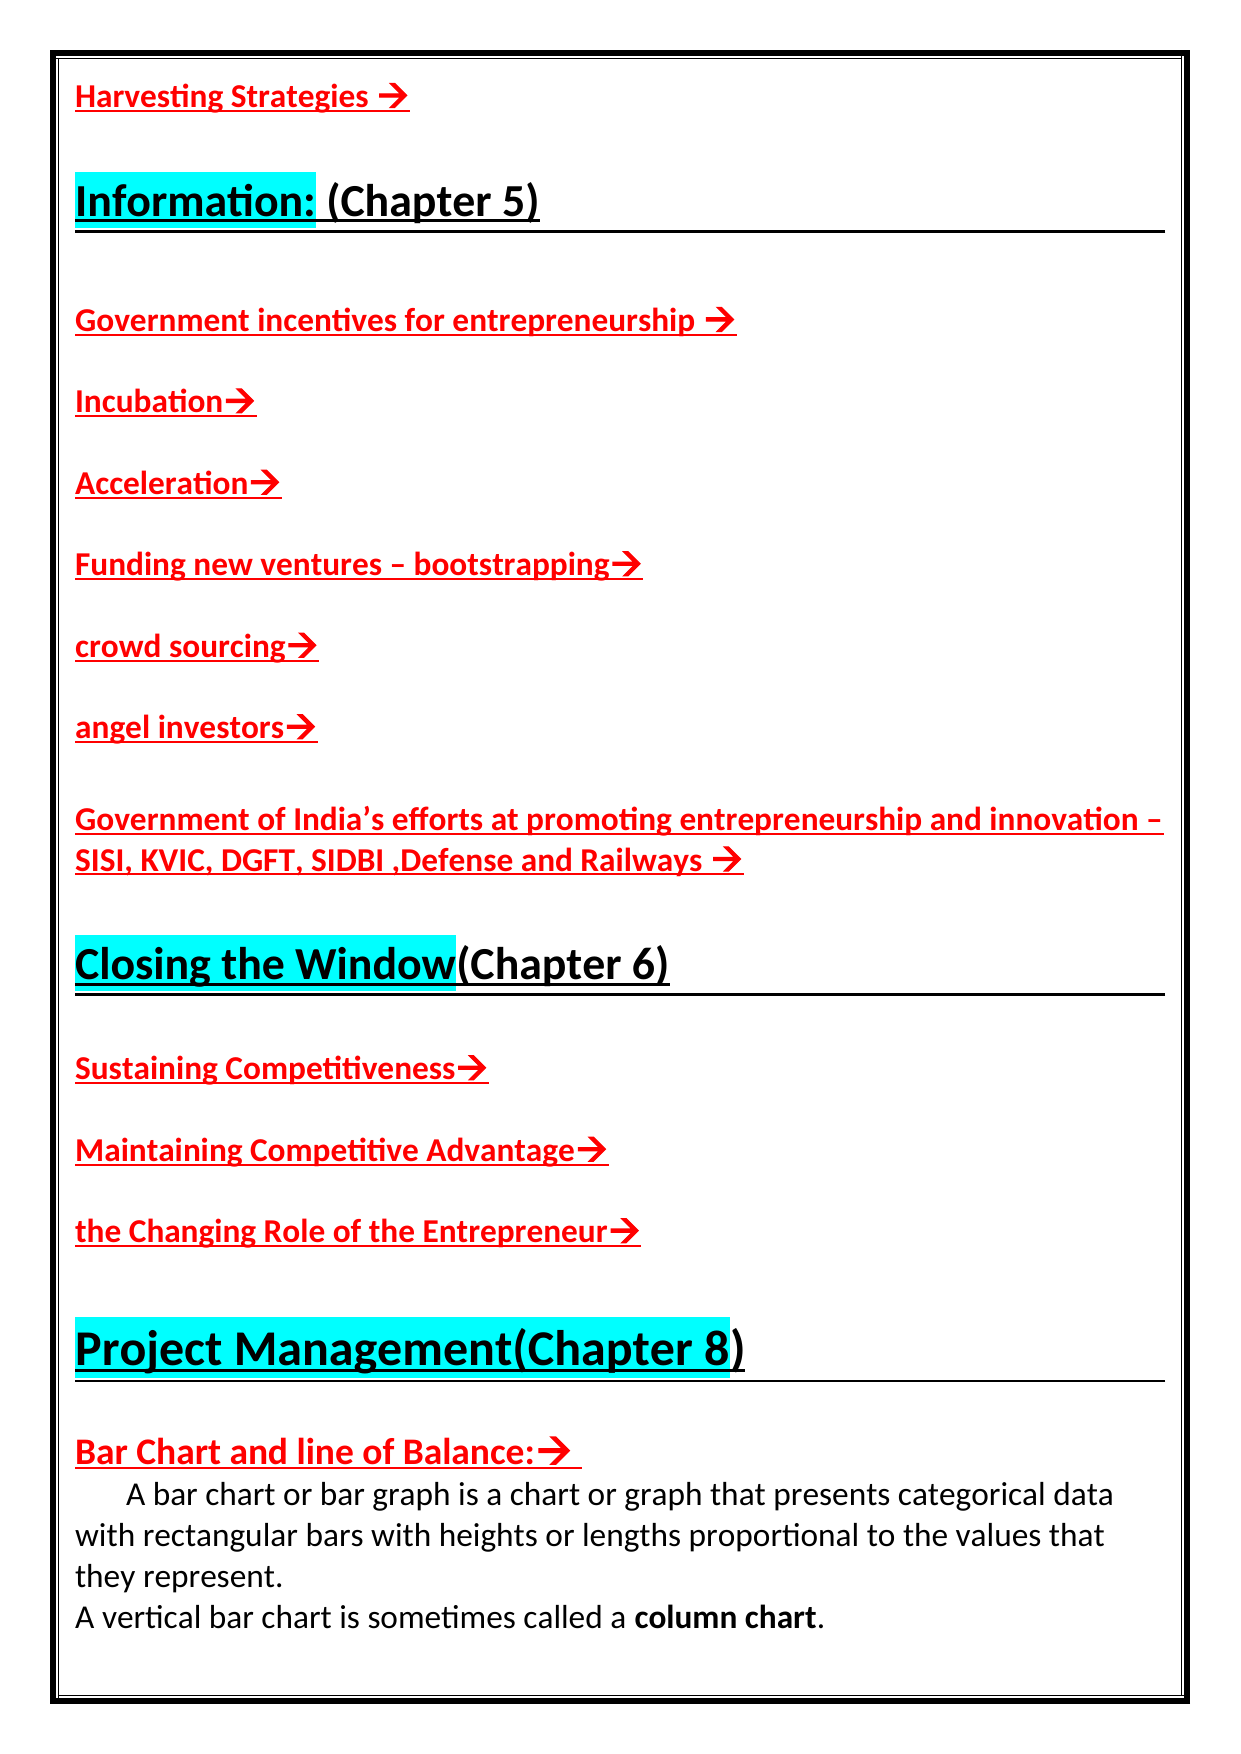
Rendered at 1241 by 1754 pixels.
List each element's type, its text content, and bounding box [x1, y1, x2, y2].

text Bar Chart and line of Balance: [75, 1428, 1165, 1473]
text the Changing Role of the Entrepreneur [75, 1210, 1165, 1251]
text Incubation [75, 381, 1165, 421]
text Government incentives for entrepreneurship [75, 299, 1165, 340]
text Closing the Window(Chapter 6) [75, 935, 1165, 993]
text Harvesting Strategies [75, 75, 1165, 116]
text Information: (Chapter 5) [75, 172, 1165, 230]
text Government of India’s efforts at promoting entrepreneurship and innovation – SISI, KVIC, DGFT, SIDBI ,Defense and Railways [75, 798, 1165, 879]
text crowd sourcing [75, 625, 1165, 666]
text angel investors [75, 706, 1165, 747]
text Maintaining Competitive Advantage [75, 1129, 1165, 1169]
text Project Management(Chapter 8) [75, 1317, 1165, 1380]
text A bar chart or bar graph is a chart or graph that presents categorical data with rectangular bars with heights or lengths proportional to the values that they represent. [75, 1473, 1165, 1596]
text A vertical bar chart is sometimes called a column chart. [75, 1596, 1165, 1636]
text Sustaining Competitiveness [75, 1047, 1165, 1088]
text Funding new ventures – bootstrapping [75, 543, 1165, 584]
text Acceleration [75, 462, 1165, 503]
